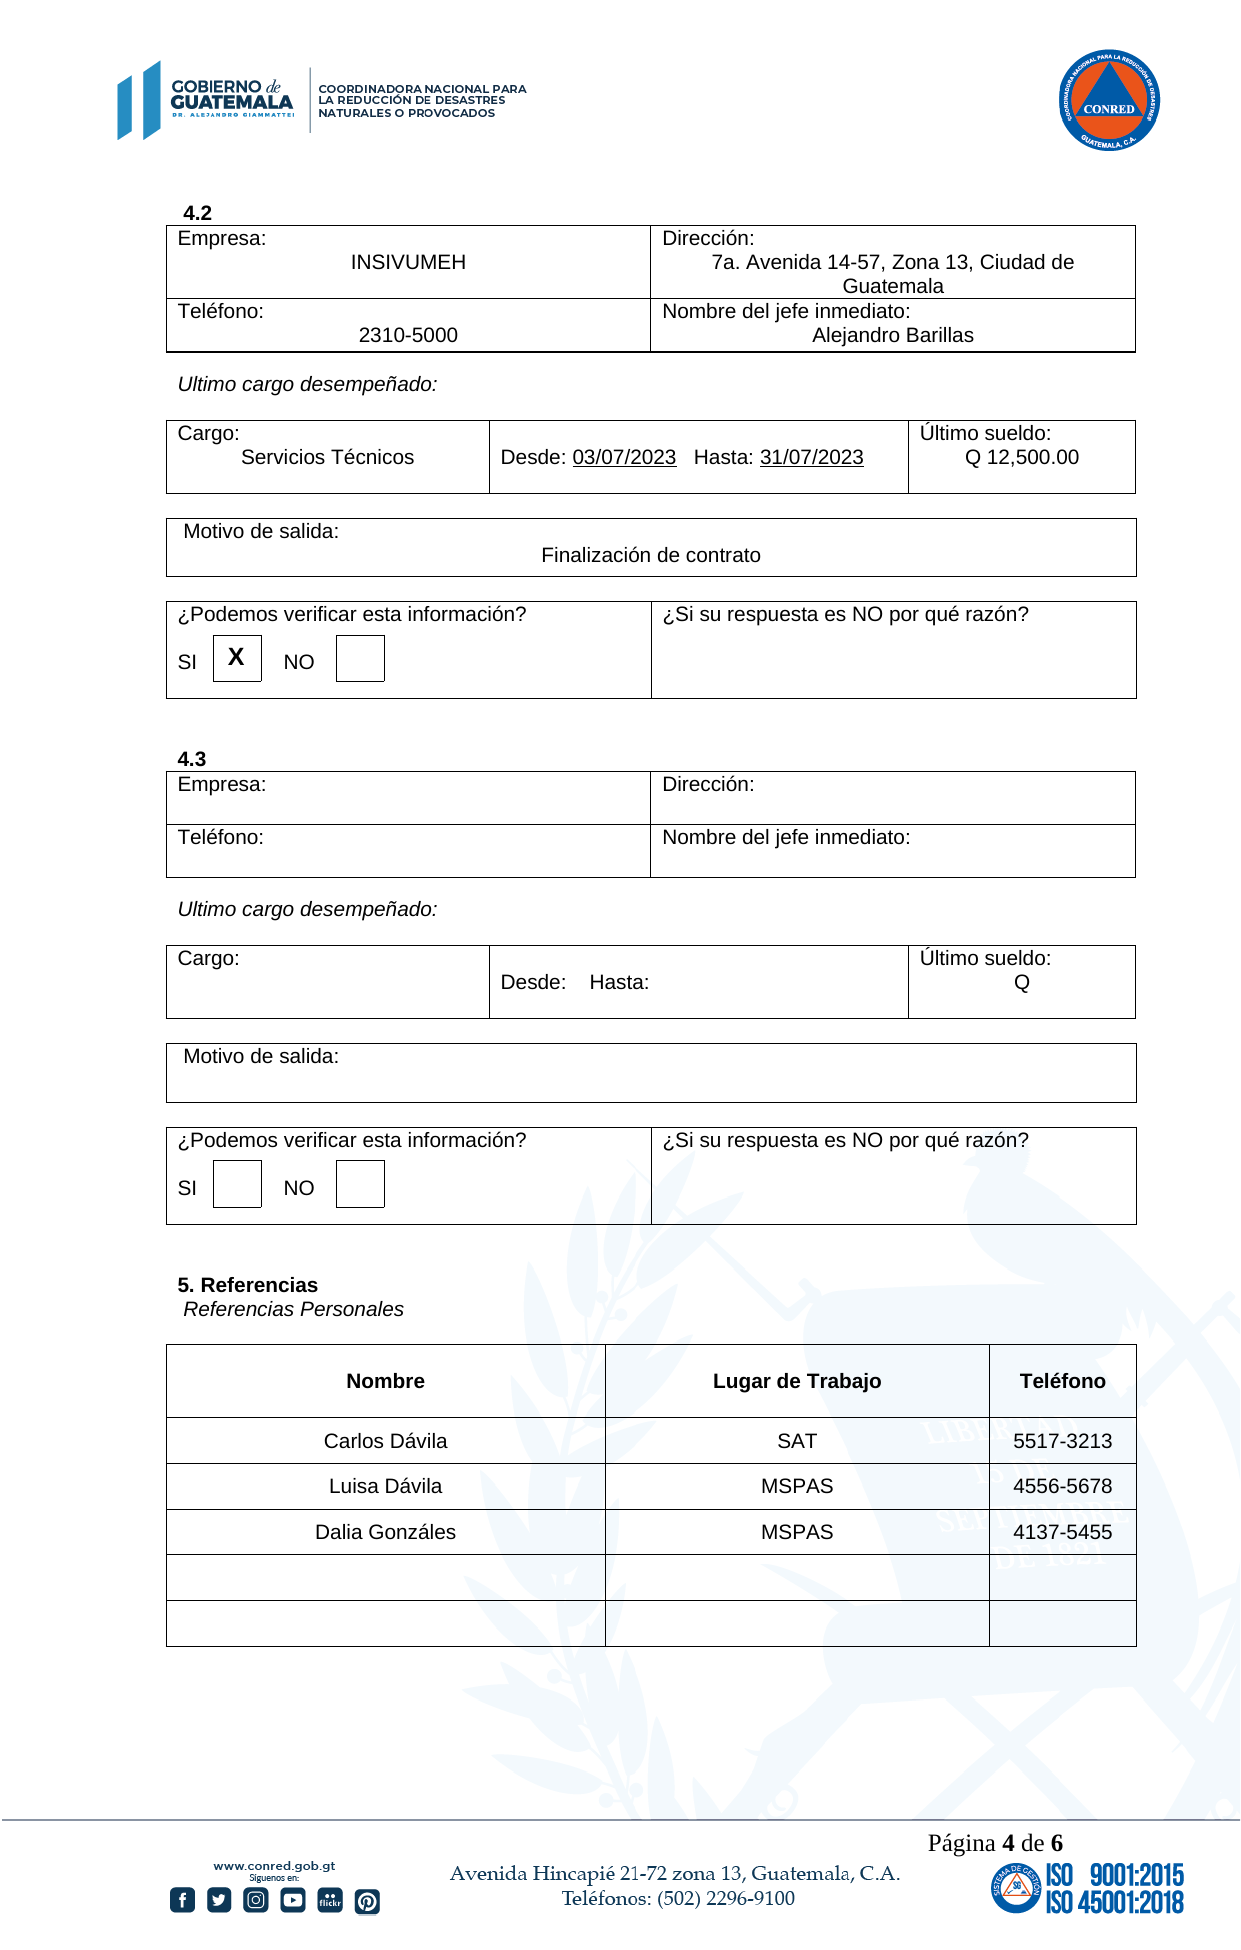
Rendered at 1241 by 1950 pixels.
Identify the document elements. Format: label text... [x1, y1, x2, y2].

table_header Motivo de salida: [167, 1044, 1136, 1102]
table_header Motivo de salida: Finalización de contrato [167, 519, 1136, 576]
picture [1, 49, 1241, 1916]
table_header Nombre [167, 1345, 605, 1417]
table_header ¿Podemos verificar esta información? SI NO [167, 602, 651, 698]
table_cell Nombre del jefe inmediato: [651, 825, 1135, 877]
text Referencias Personales [177, 1296, 1063, 1320]
table_header Empresa: [167, 772, 650, 824]
table_cell Carlos Dávila [167, 1418, 605, 1463]
table_header Dirección: [651, 772, 1135, 824]
table_header Cargo: Servicios Técnicos [167, 421, 489, 492]
table_header Empresa: INSIVUMEH [167, 226, 650, 298]
table_header Teléfono [990, 1345, 1136, 1417]
table_cell Dalia Gonzáles [167, 1510, 605, 1554]
table_cell Luisa Dávila [167, 1464, 605, 1509]
text Ultimo cargo desempeñado: [177, 372, 1063, 396]
table_header ¿Si su respuesta es NO por qué razón? [652, 1128, 1136, 1223]
table_cell Teléfono: [167, 825, 650, 877]
table_cell MSPAS [606, 1510, 989, 1554]
table_cell Nombre del jefe inmediato: Alejandro Barillas [651, 299, 1135, 351]
table_header Último sueldo: Q 12,500.00 [909, 421, 1135, 492]
table_cell [990, 1555, 1136, 1600]
table_cell MSPAS [606, 1464, 989, 1509]
table_cell SAT [606, 1418, 989, 1463]
table_header Desde: 03/07/2023 Hasta: 31/07/2023 [490, 421, 908, 492]
table_cell [990, 1601, 1136, 1646]
table_cell [167, 1555, 605, 1600]
table_header Dirección: 7a. Avenida 14-57, Zona 13, Ciudad de Guatemala [651, 226, 1135, 298]
table_cell 4556-5678 [990, 1464, 1136, 1509]
text 4.3 [177, 747, 1063, 771]
table_cell [606, 1555, 989, 1600]
table_header Cargo: [167, 946, 489, 1018]
table_cell [167, 1601, 605, 1646]
text 4.2 [177, 201, 1063, 225]
text 5. Referencias [177, 1272, 1063, 1296]
table_header Desde: Hasta: [490, 946, 908, 1018]
table_header Último sueldo: Q [909, 946, 1135, 1018]
table_header ¿Podemos verificar esta información? SI NO [167, 1128, 651, 1223]
table_cell 4137-5455 [990, 1510, 1136, 1554]
text Ultimo cargo desempeñado: [177, 897, 1063, 921]
table_cell 5517-3213 [990, 1418, 1136, 1463]
table_cell Teléfono: 2310-5000 [167, 299, 650, 351]
table_cell [606, 1601, 989, 1646]
table_header ¿Si su respuesta es NO por qué razón? [652, 602, 1136, 698]
table_header Lugar de Trabajo [606, 1345, 989, 1417]
